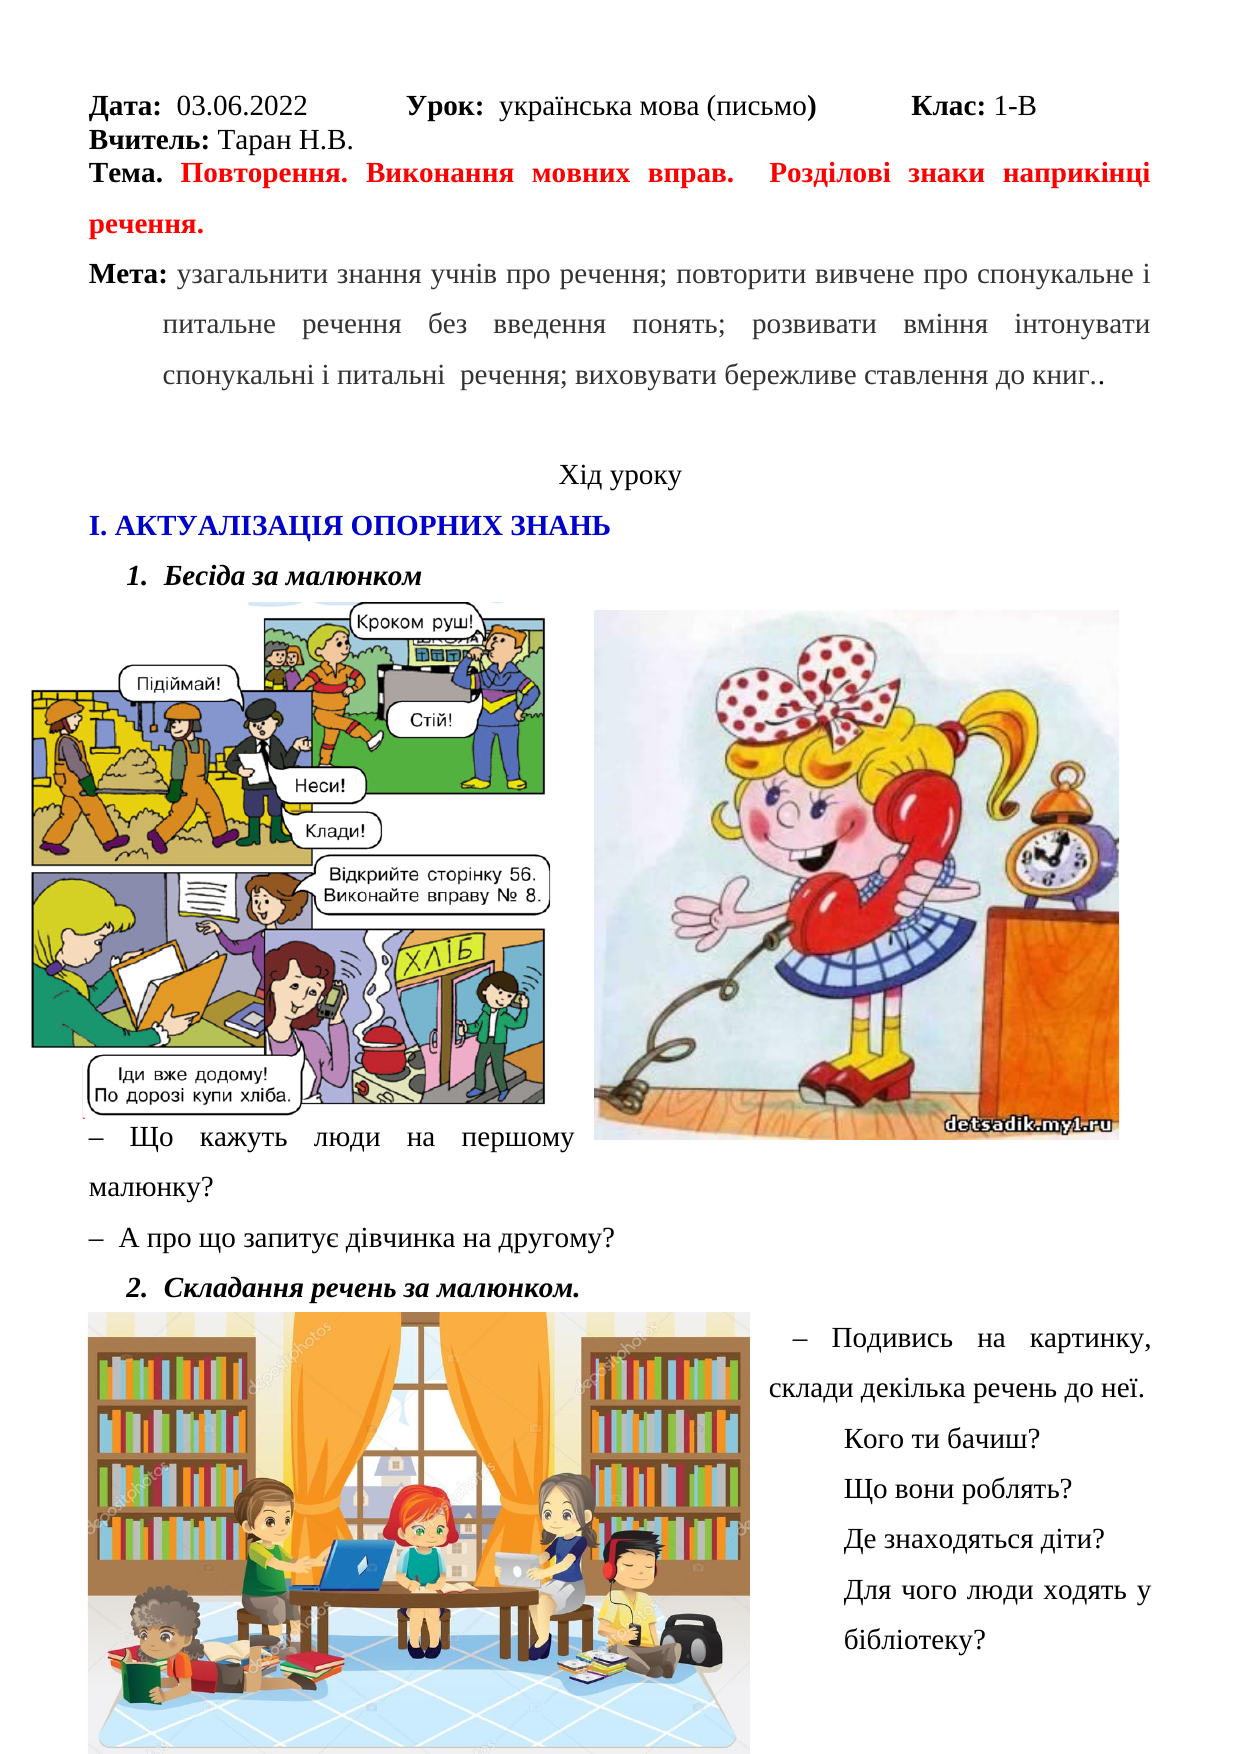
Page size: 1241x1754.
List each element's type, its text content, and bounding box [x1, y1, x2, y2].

list Для чого люди ходять у бібліотеку? [750, 1572, 1152, 1656]
list Складання речень за малюнком. [126, 1270, 1152, 1303]
text Хід уроку [89, 457, 1152, 491]
picture [594, 610, 1120, 1140]
text І. АКТУАЛІЗАЦІЯ ОПОРНИХ ЗНАНЬ [89, 508, 1152, 541]
list Кого ти бачиш? [750, 1421, 1152, 1454]
text Вчитель: Таран Н.В. [89, 122, 1152, 156]
text Тема. Повторення. Виконання мовних вправ. Розділові знаки наприкінці речення. [89, 156, 1152, 239]
text Мета: узагальнити знання учнів про речення; повторити вивчене про спонукальне і питальне речення без введення понять; розвивати вміння інтонувати спонукальні і питальні речення; виховувати бережливе ставлення до книг.. [89, 256, 1152, 390]
picture [27, 602, 550, 1119]
list Що вони роблять? [750, 1471, 1152, 1505]
list Де знаходяться діти? [750, 1522, 1152, 1555]
list Бесіда за малюнком [126, 558, 1152, 592]
picture [87, 1312, 750, 1754]
text – Подивись на картинку, склади декілька речень до неї. [750, 1320, 1152, 1404]
list А про що запитує дівчинка на другому? [89, 1220, 1152, 1253]
text Дата: 03.06.2022 Урок: українська мова (письмо) Клас: 1-В [89, 88, 1152, 122]
